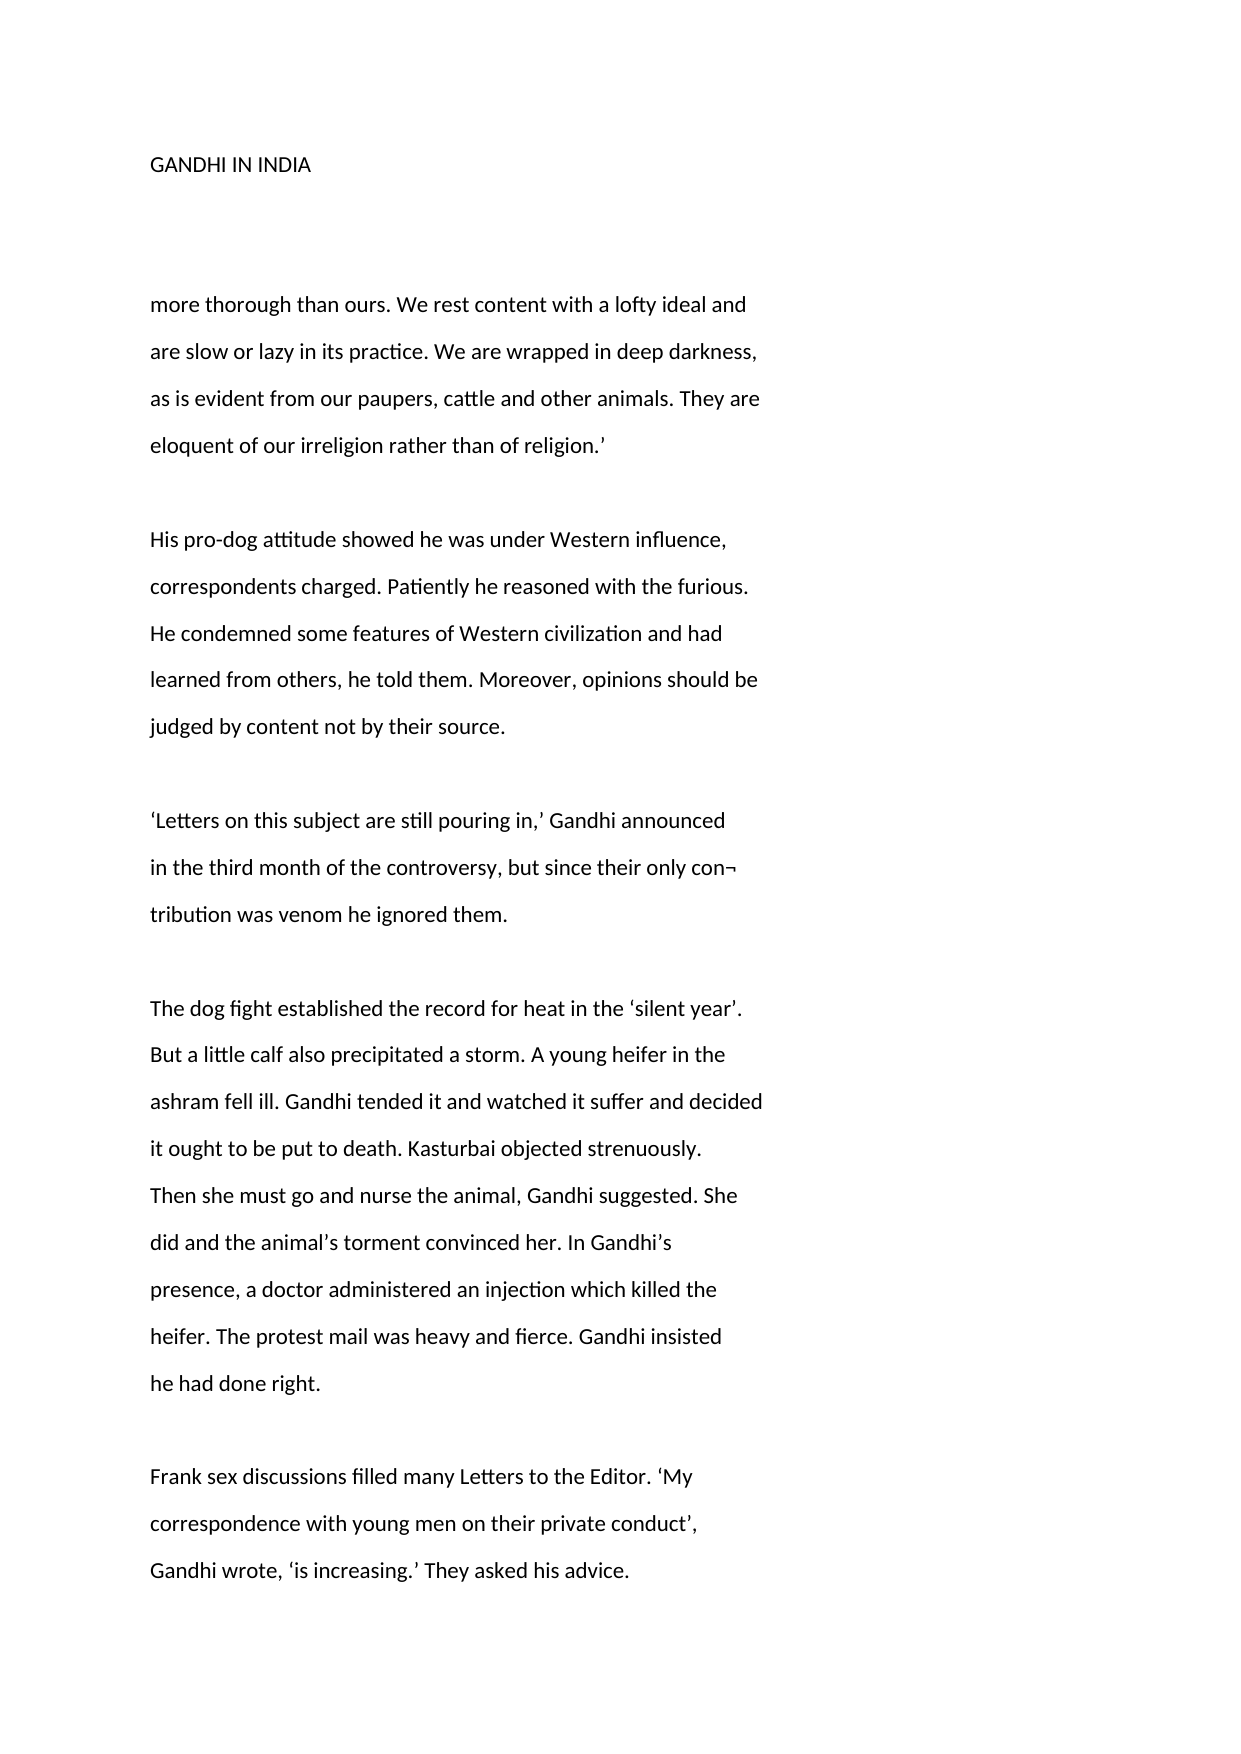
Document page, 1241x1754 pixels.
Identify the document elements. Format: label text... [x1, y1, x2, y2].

text learned from others, he told them. Moreover, opinions should be [150, 666, 1090, 694]
text did and the animal’s torment convinced her. In Gandhi’s [150, 1228, 1090, 1256]
text eloquent of our irreligion rather than of religion.’ [150, 431, 1090, 459]
text Frank sex discussions filled many Letters to the Editor. ‘My [150, 1462, 1090, 1491]
text Gandhi wrote, ‘is increasing.’ They asked his advice. [150, 1556, 1090, 1584]
text ‘Letters on this subject are still pouring in,’ Gandhi announced [150, 806, 1090, 834]
text presence, a doctor administered an injection which killed the [150, 1275, 1090, 1303]
text ashram fell ill. Gandhi tended it and watched it suffer and decided [150, 1087, 1090, 1116]
text correspondence with young men on their private conduct’, [150, 1509, 1090, 1537]
text as is evident from our paupers, cattle and other animals. They are [150, 384, 1090, 412]
text in the third month of the controversy, but since their only con¬ [150, 853, 1090, 881]
text But a little calf also precipitated a storm. A young heifer in the [150, 1041, 1090, 1069]
text heifer. The protest mail was heavy and fierce. Gandhi insisted [150, 1322, 1090, 1350]
text GANDHI IN INDIA [150, 150, 1090, 178]
text more thorough than ours. We rest content with a lofty ideal and [150, 291, 1090, 319]
text His pro-dog attitude showed he was under Western influence, [150, 525, 1090, 553]
text He condemned some features of Western civilization and had [150, 619, 1090, 647]
text Then she must go and nurse the animal, Gandhi suggested. She [150, 1181, 1090, 1209]
text he had done right. [150, 1369, 1090, 1397]
text judged by content not by their source. [150, 712, 1090, 741]
text The dog fight established the record for heat in the ‘silent year’. [150, 994, 1090, 1022]
text it ought to be put to death. Kasturbai objected strenuously. [150, 1134, 1090, 1162]
text correspondents charged. Patiently he reasoned with the furious. [150, 572, 1090, 600]
text tribution was venom he ignored them. [150, 900, 1090, 928]
text are slow or lazy in its practice. We are wrapped in deep darkness, [150, 337, 1090, 366]
